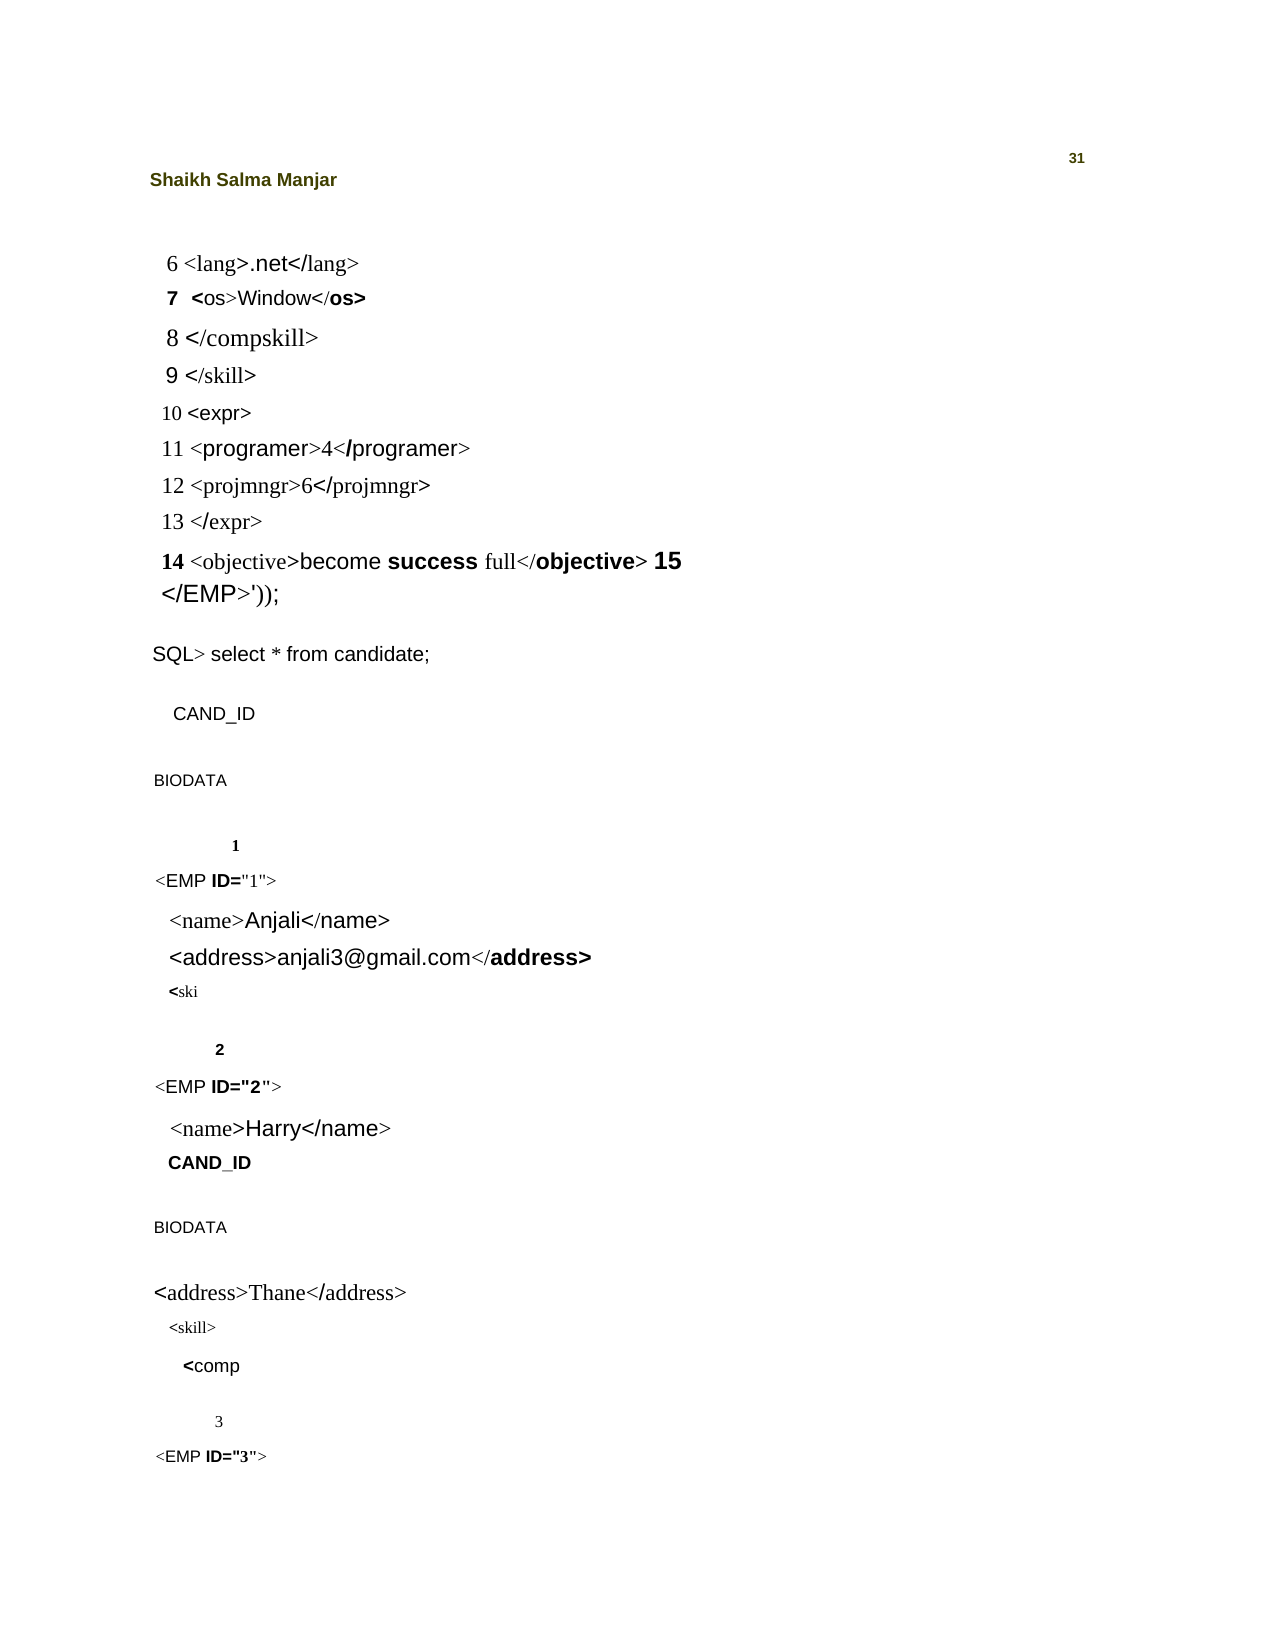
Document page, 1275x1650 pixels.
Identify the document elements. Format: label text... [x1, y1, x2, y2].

text 31 [1068, 150, 1127, 167]
text 11 <programer>4</programer> [161, 435, 560, 461]
text CAND_ID [173, 703, 302, 724]
text SQL> select * from candidate; [152, 642, 503, 666]
text 10 <expr> [161, 400, 312, 424]
text <address>anjali3@gmail.com</address> [169, 944, 660, 970]
text <ski [168, 981, 251, 1001]
text 7 <os>Window</os> [166, 285, 444, 311]
text <name>Harry</name> [169, 1114, 469, 1141]
text CAND_ID [168, 1151, 297, 1173]
text 6 <lang>.net</lang> [166, 249, 437, 276]
text 13 </expr> [161, 508, 324, 534]
text 1 [231, 836, 278, 855]
text 9 </skill> [165, 362, 312, 388]
text 8 </compskill> [166, 323, 372, 352]
text <comp [183, 1354, 293, 1376]
text <name>Anjali</name> [169, 907, 469, 933]
text BIODATA [153, 770, 291, 789]
text BIODATA [153, 1218, 291, 1237]
text <EMP ID="1"> [155, 870, 356, 891]
text Shaikh Salma Manjar [149, 169, 382, 191]
text <address>Thane</address> [153, 1279, 508, 1306]
text 14 <objective>become success full</objective> 15 </EMP>')); [161, 546, 718, 608]
text 3 [214, 1412, 263, 1431]
text 12 <projmngr>6</projmngr> [161, 472, 531, 499]
text <EMP ID="3"> [155, 1447, 357, 1466]
text 2 [214, 1041, 262, 1060]
text <skill> [168, 1317, 282, 1337]
text <EMP ID="2"> [154, 1075, 357, 1099]
